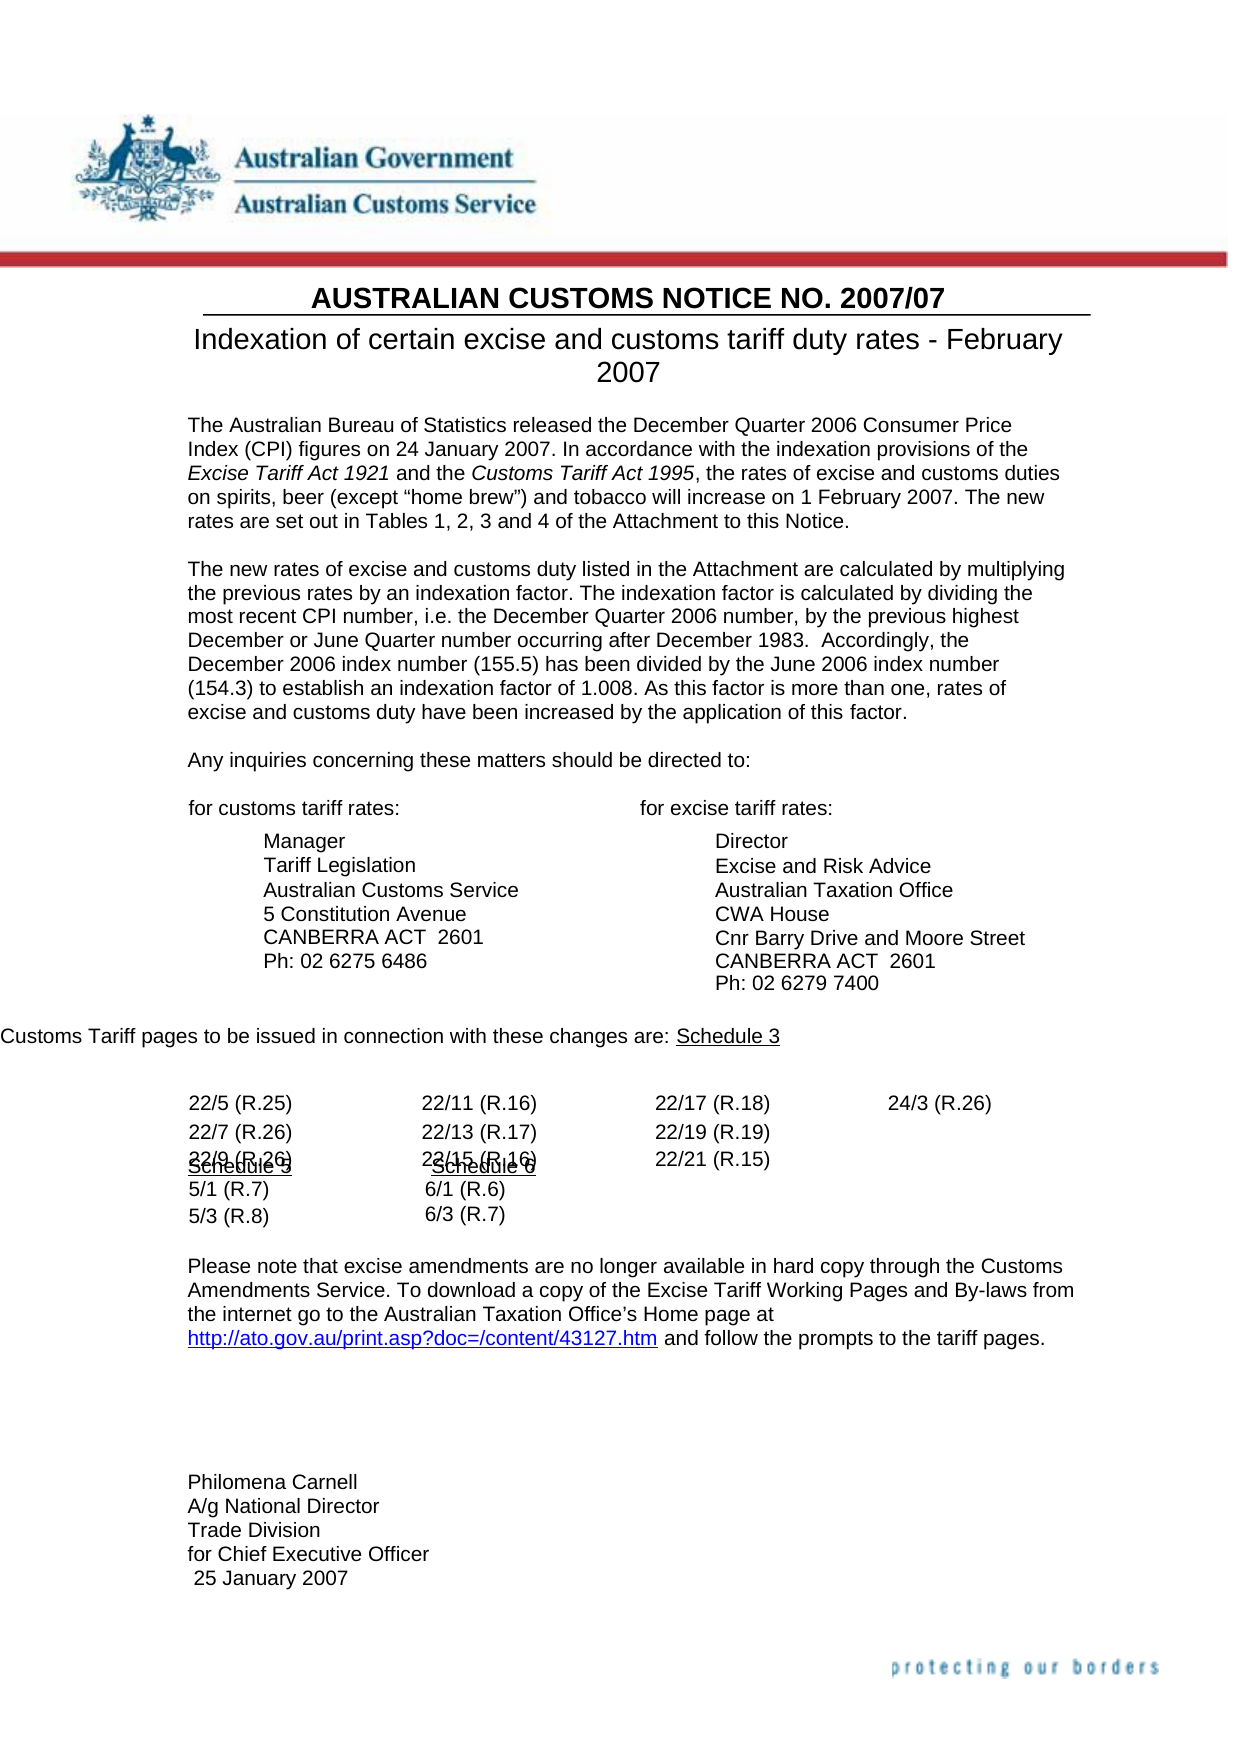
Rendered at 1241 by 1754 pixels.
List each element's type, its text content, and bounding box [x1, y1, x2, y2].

title AUSTRALIAN CUSTOMS NOTICE NO. 2007/07 [192, 281, 1064, 314]
table_header for excise tariff rates: Director Excise and Risk Advice Australian Taxation Office CWA House Cnr Barry Drive and Moore Street CANBERRA ACT 2601 Ph: 02 6279 7400 [580, 797, 1046, 997]
text The Australian Bureau of Statistics released the December Quarter 2006 Consumer Price Index (CPI) figures on 24 January 2007. In accordance with the indexation provisions of the Excise Tariff Act 1921 and the Customs Tariff Act 1995, the rates of excise and customs duties on spirits, beer (except “home brew”) and tobacco will increase on 1 February 2007. The new rates are set out in Tables 1, 2, 3 and 4 of the Attachment to this Notice. [187, 413, 1062, 532]
text Customs Tariff pages to be issued in connection with these changes are: Schedule 3 [0, 1024, 860, 1048]
text for Chief Executive Officer 25 January 2007 [187, 1542, 431, 1589]
picture [892, 1658, 1159, 1679]
text Please note that excise amendments are no longer available in hard copy through the Customs Amendments Service. To download a copy of the Excise Tariff Working Pages and By-laws from the internet go to the Australian Taxation Office’s Home page at http://ato.gov.au/print.asp?doc=/content/43127.htm and follow the prompts to the tariff pages. [187, 1254, 1102, 1350]
text Indexation of certain excise and customs tariff duty rates - February 2007 [193, 322, 1064, 389]
text Any inquiries concerning these matters should be directed to: [187, 748, 1240, 772]
table_header for customs tariff rates: Manager Tariff Legislation Australian Customs Service 5 Constitution Avenue CANBERRA ACT 2601 Ph: 02 6275 6486 [168, 797, 579, 997]
table_header 6/1 (R.6) 6/3 (R.7) [347, 1178, 526, 1230]
text Philomena Carnell A/g National Director Trade Division [187, 1470, 381, 1542]
table_header 5/1 (R.7) 5/3 (R.8) [168, 1178, 347, 1230]
picture [0, 114, 1228, 268]
text Schedule 5 Schedule 6 [187, 1154, 1240, 1178]
text The new rates of excise and customs duty listed in the Attachment are calculated by multiplying the previous rates by an indexation factor. The indexation factor is calculated by dividing the most recent CPI number, i.e. the December Quarter 2006 number, by the previous highest December or June Quarter number occurring after December 1983. Accordingly, the December 2006 index number (155.5) has been divided by the June 2006 index number (154.3) to establish an indexation factor of 1.008. As this factor is more than one, rates of excise and customs duty have been increased by the application of this factor. [187, 556, 1067, 724]
